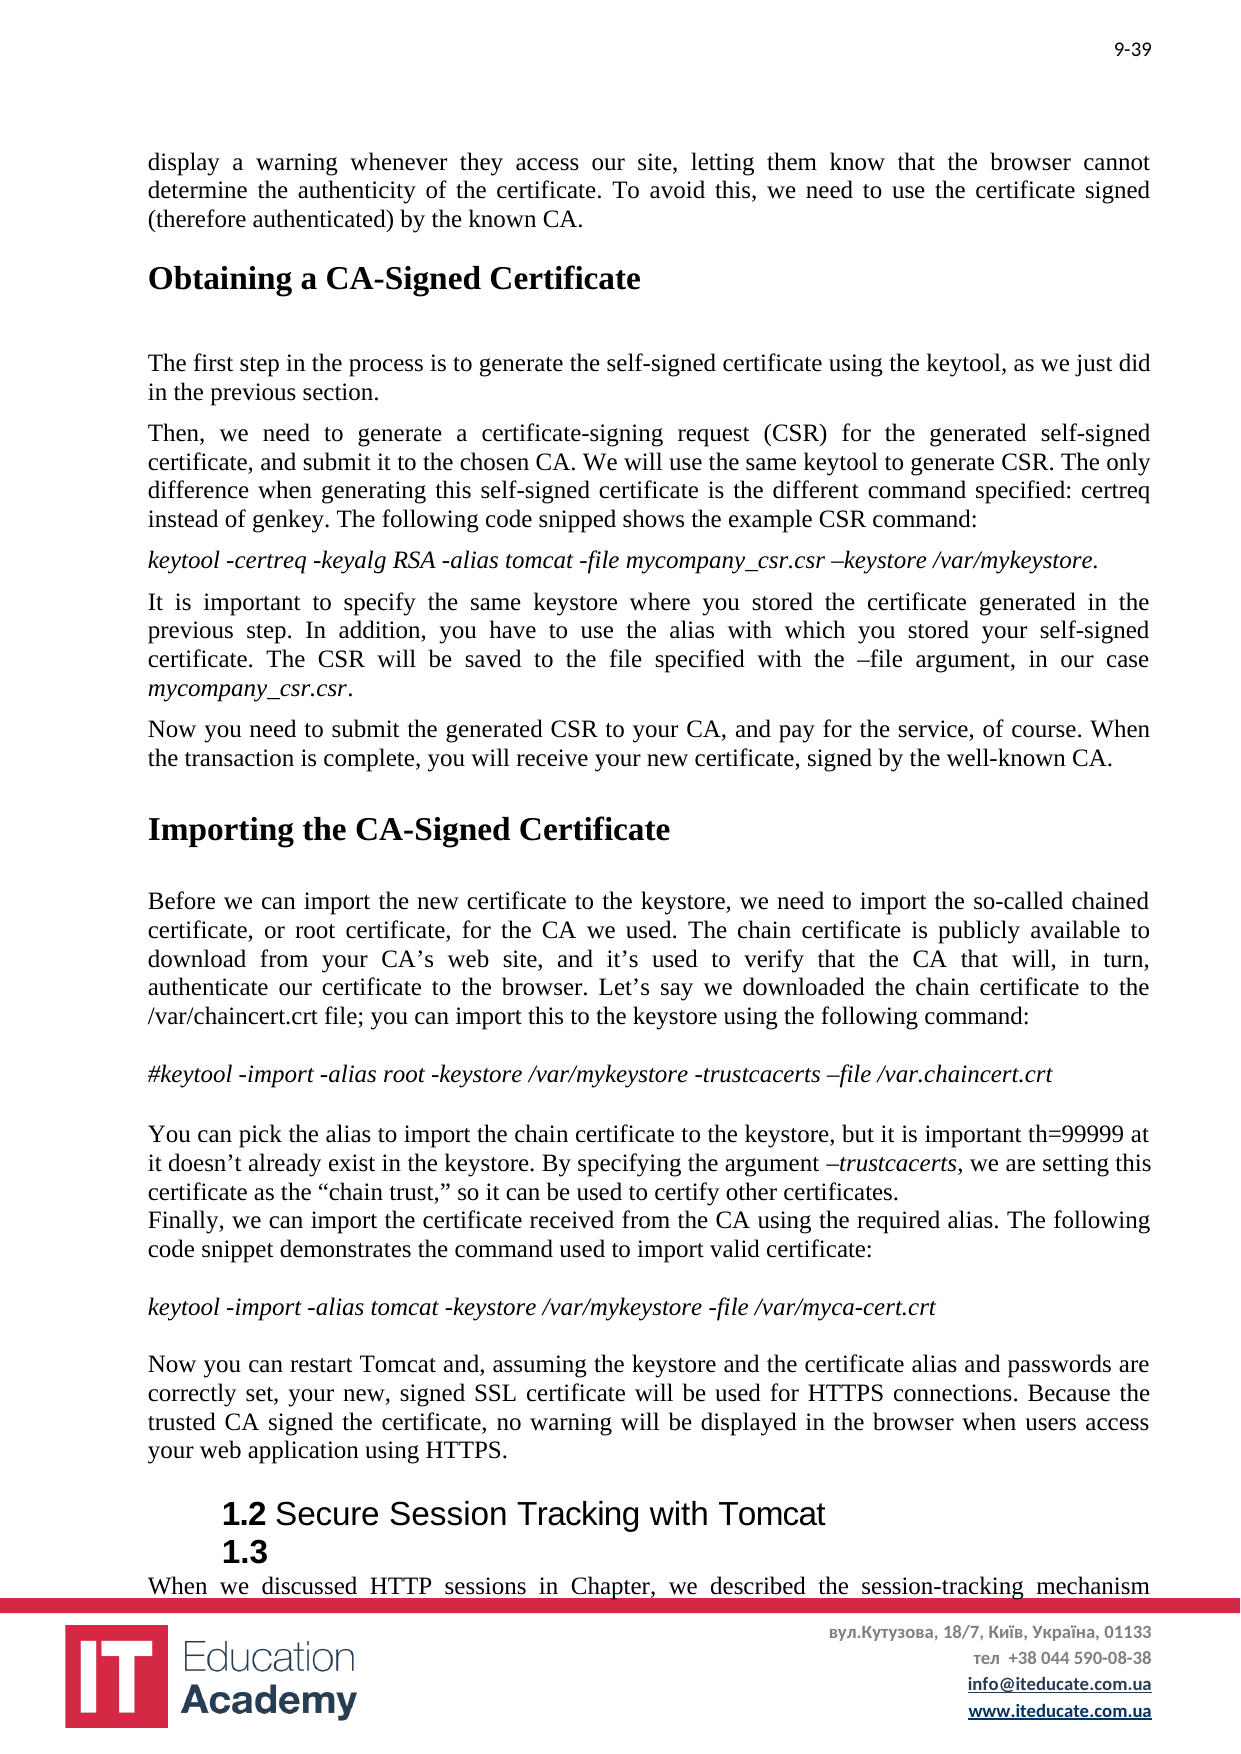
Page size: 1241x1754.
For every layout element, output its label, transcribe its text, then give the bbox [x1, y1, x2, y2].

text #keytool -import -alias root -keystore /var/mykeystore -trustcacerts –file /var.chaincert.crt [148, 1059, 1152, 1087]
picture [65, 1625, 357, 1728]
text keytool -certreq -keyalg RSA -alias tomcat -file mycompany_csr.csr –keystore /var/mykeystore. [148, 545, 1152, 574]
text Now you need to submit the generated CSR to your CA, and pay for the service, of course. When the transaction is complete, you will receive your new certificate, signed by the well-known CA. [148, 714, 1152, 772]
subtitle Secure Session Tracking with Tomcat [222, 1494, 1072, 1533]
text Then, we need to generate a certificate-signing request (CSR) for the generated self-signed certificate, and submit it to the chosen CA. We will use the same keytool to generate CSR. The only difference when generating this self-signed certificate is the different command specified: certreq instead of genkey. The following code snipped shows the example CSR command: [148, 418, 1152, 533]
text Importing the CA-Signed Certificate [148, 809, 1152, 848]
text display a warning whenever they access our site, letting them know that the browser cannot determine the authenticity of the certificate. To avoid this, we need to use the certificate signed (therefore authenticated) by the known CA. [148, 147, 1152, 233]
text Before we can import the new certificate to the keystore, we need to import the so-called chained certificate, or root certificate, for the CA we used. The chain certificate is publicly available to download from your CA’s web site, and it’s used to verify that the CA that will, in turn, authenticate our certificate to the browser. Let’s say we downloaded the chain certificate to the /var/chaincert.crt file; you can import this to the keystore using the following command: [148, 886, 1152, 1030]
text Finally, we can import the certificate received from the CA using the required alias. The following code snippet demonstrates the command used to import valid certificate: [148, 1205, 1152, 1263]
text Now you can restart Tomcat and, assuming the keystore and the certificate alias and passwords are correctly set, your new, signed SSL certificate will be used for HTTPS connections. Because the trusted CA signed the certificate, no warning will be displayed in the browser when users access your web application using HTTPS. [148, 1349, 1152, 1464]
text It is important to specify the same keystore where you stored the certificate generated in the previous step. In addition, you have to use the alias with which you stored your self-signed certificate. The CSR will be saved to the file specified with the –file argument, in our case mycompany_csr.csr. [148, 587, 1152, 702]
text keytool -import -alias tomcat -keystore /var/mykeystore -file /var/myca-cert.crt [148, 1292, 1152, 1320]
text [148, 1571, 1152, 1600]
text Obtaining a CA-Signed Certificate [148, 259, 1152, 297]
text The first step in the process is to generate the self-signed certificate using the keytool, as we just did in the previous section. [148, 348, 1152, 405]
text You can pick the alias to import the chain certificate to the keystore, but it is important th=99999 at it doesn’t already exist in the keystore. By specifying the argument –trustcacerts, we are setting this certificate as the “chain trust,” so it can be used to certify other certificates. [148, 1119, 1152, 1205]
